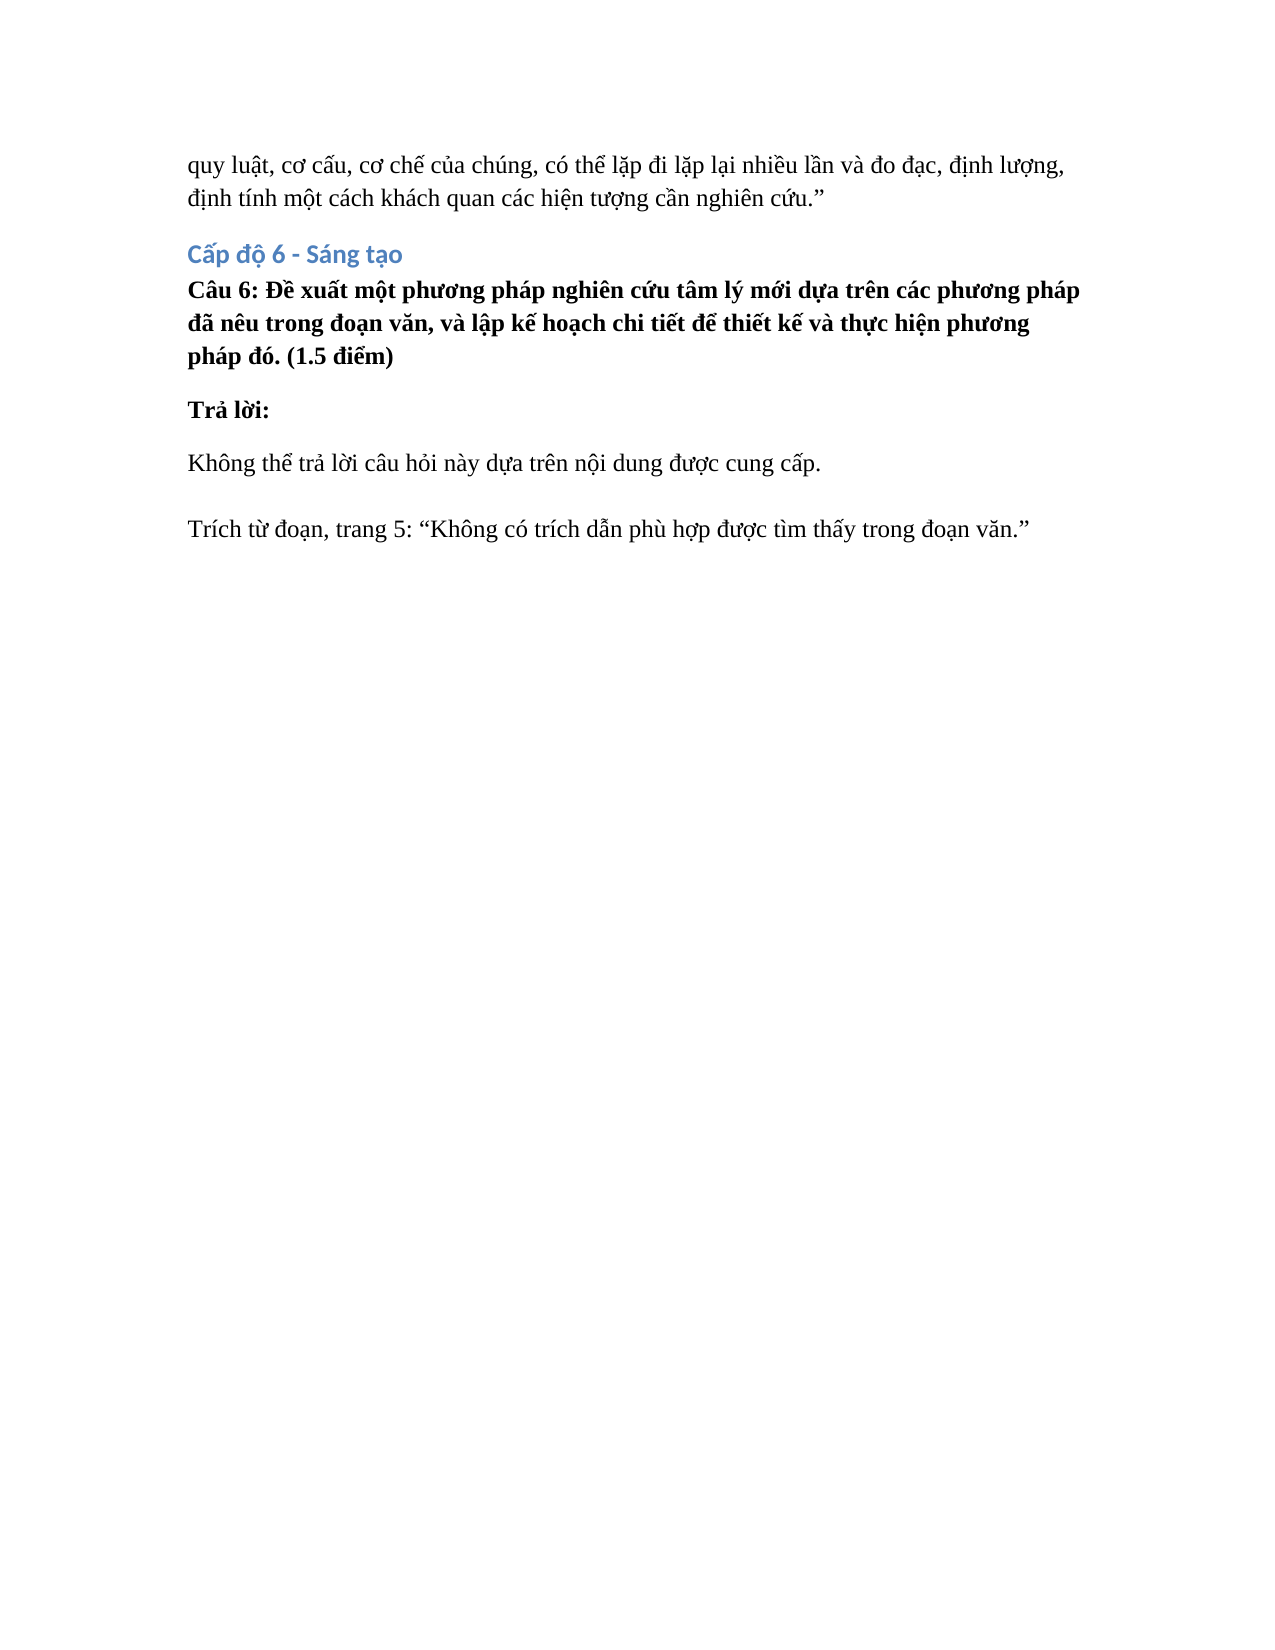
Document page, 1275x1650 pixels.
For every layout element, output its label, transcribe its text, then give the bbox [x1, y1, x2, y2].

text Câu 6: Đề xuất một phương pháp nghiên cứu tâm lý mới dựa trên các phương pháp đã nêu trong đoạn văn, và lập kế hoạch chi tiết để thiết kế và thực hiện phương pháp đó. (1.5 điểm) [187, 275, 1087, 369]
text Trả lời: [187, 395, 1087, 423]
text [187, 150, 1087, 212]
subtitle Cấp độ 6 - Sáng tạo [187, 237, 1087, 270]
text Không thể trả lời câu hỏi này dựa trên nội dung được cung cấp. Trích từ đoạn, trang 5: “Không có trích dẫn phù hợp được tìm thấy trong đoạn văn.” [187, 448, 1087, 543]
